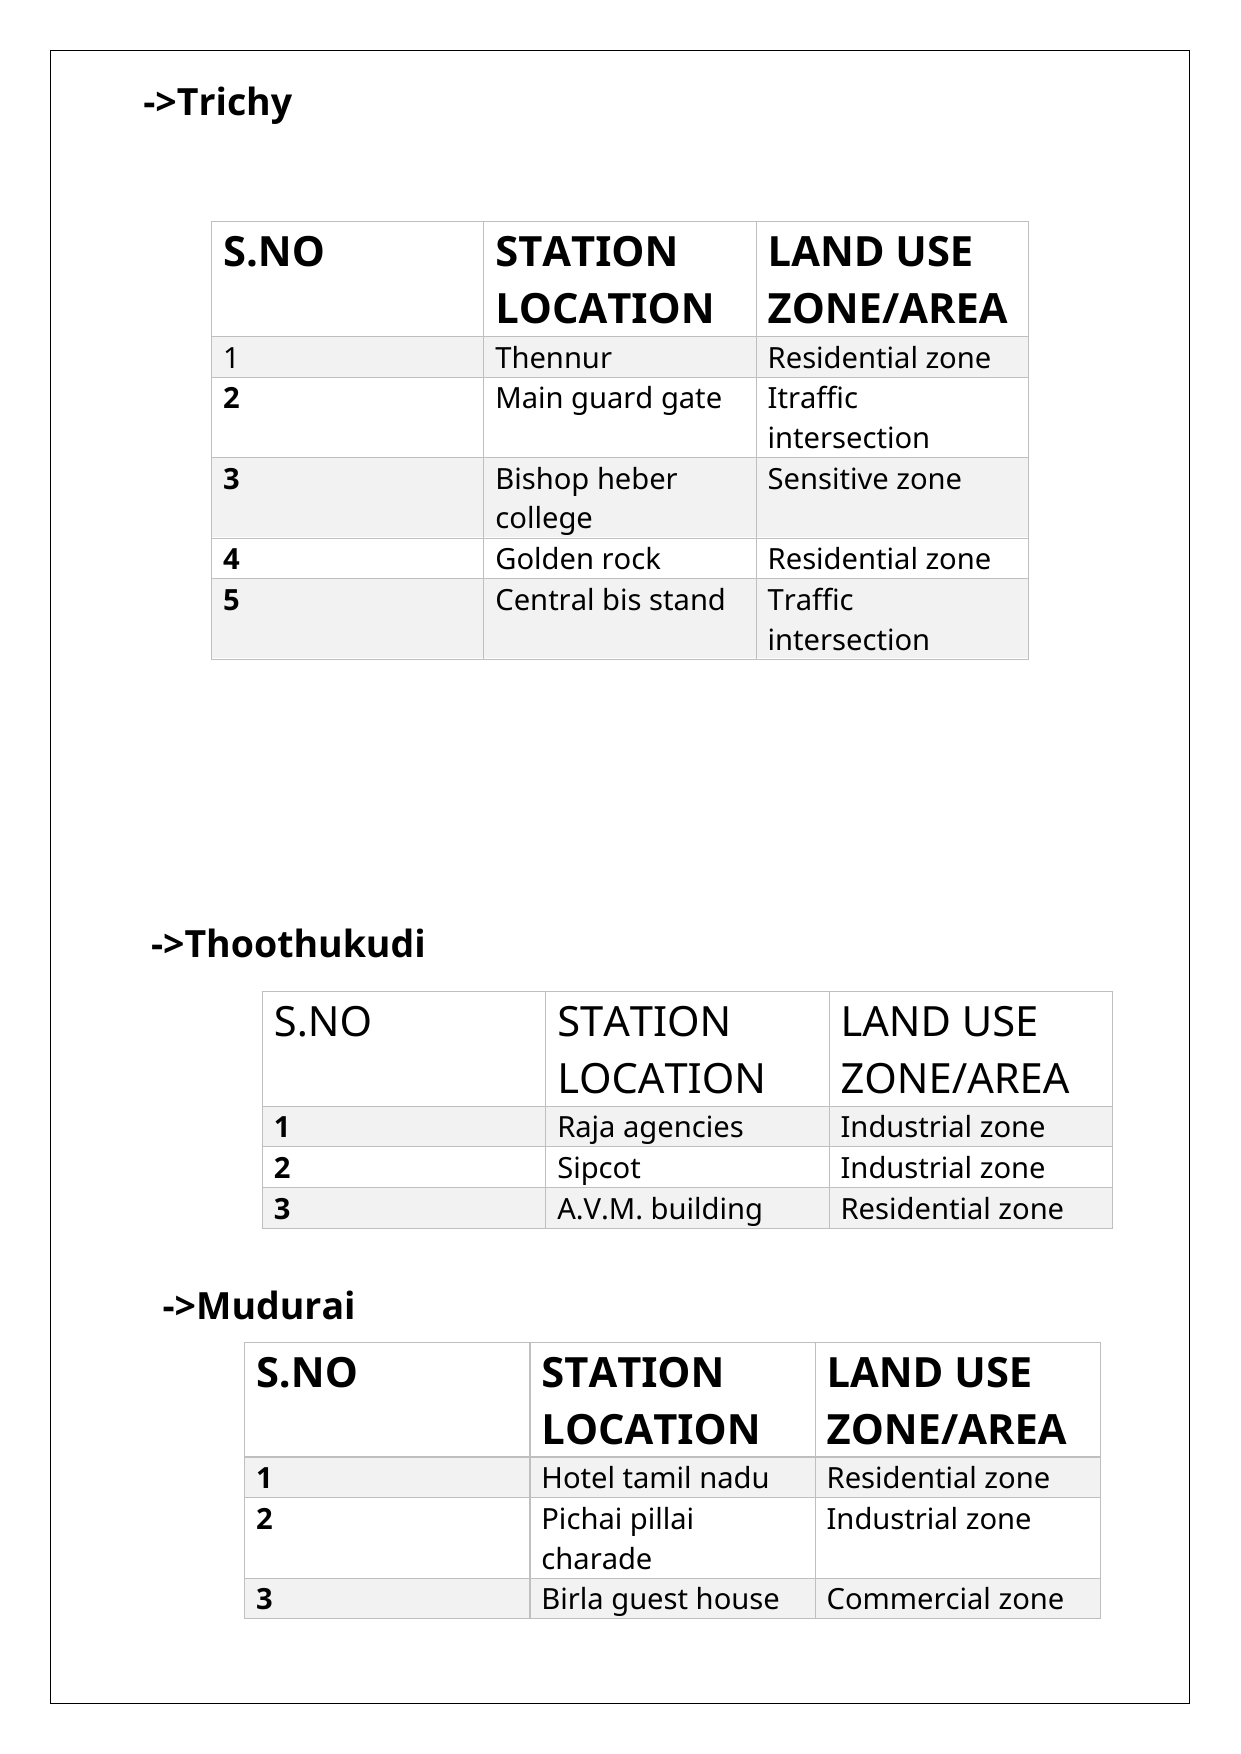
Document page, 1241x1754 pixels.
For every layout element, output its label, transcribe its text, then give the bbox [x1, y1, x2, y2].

table_cell Itraffic intersection [757, 378, 1028, 457]
table_header LAND USE ZONE/AREA [816, 1343, 1100, 1456]
table_cell 4 [212, 539, 483, 578]
table_cell Thennur [484, 337, 756, 377]
table_cell 3 [212, 458, 483, 537]
text ->Mudurai [75, 1279, 1165, 1330]
table_header S.NO [245, 1343, 529, 1456]
table_cell Birla guest house [531, 1579, 815, 1618]
table_cell 1 [245, 1458, 529, 1497]
table_cell Bishop heber college [484, 458, 756, 537]
table_cell 2 [245, 1498, 529, 1578]
table_cell Industrial zone [816, 1498, 1100, 1578]
table_cell 3 [263, 1188, 545, 1228]
table_cell Residential zone [757, 539, 1028, 578]
table_cell Residential zone [757, 337, 1028, 377]
table_cell Traffic intersection [757, 579, 1028, 658]
text ->Trichy [75, 75, 1165, 126]
table_cell Golden rock [484, 539, 756, 578]
table_header LAND USE ZONE/AREA [830, 992, 1112, 1106]
table_header STATION LOCATION [546, 992, 829, 1106]
text ->Thoothukudi [75, 917, 1165, 968]
table_cell Central bis stand [484, 579, 756, 658]
table_cell 2 [212, 378, 483, 457]
table_cell 1 [263, 1107, 545, 1146]
table_cell Commercial zone [816, 1579, 1100, 1618]
table_cell Industrial zone [830, 1147, 1112, 1187]
table_cell Pichai pillai charade [531, 1498, 815, 1578]
table_cell A.V.M. building [546, 1188, 829, 1228]
table_header STATION LOCATION [531, 1343, 815, 1456]
table_cell Industrial zone [830, 1107, 1112, 1146]
table_cell Hotel tamil nadu [531, 1458, 815, 1497]
table_cell 5 [212, 579, 483, 658]
table_cell 1 [212, 337, 483, 377]
table_cell Sipcot [546, 1147, 829, 1187]
table_header S.NO [263, 992, 545, 1106]
table_cell Main guard gate [484, 378, 756, 457]
table_cell 2 [263, 1147, 545, 1187]
table_cell 3 [245, 1579, 529, 1618]
table_cell Residential zone [816, 1458, 1100, 1497]
table_cell Residential zone [830, 1188, 1112, 1228]
table_header S.NO [212, 222, 483, 336]
table_cell Sensitive zone [757, 458, 1028, 537]
table_header STATION LOCATION [484, 222, 756, 336]
table_cell Raja agencies [546, 1107, 829, 1146]
table_header LAND USE ZONE/AREA [757, 222, 1028, 336]
